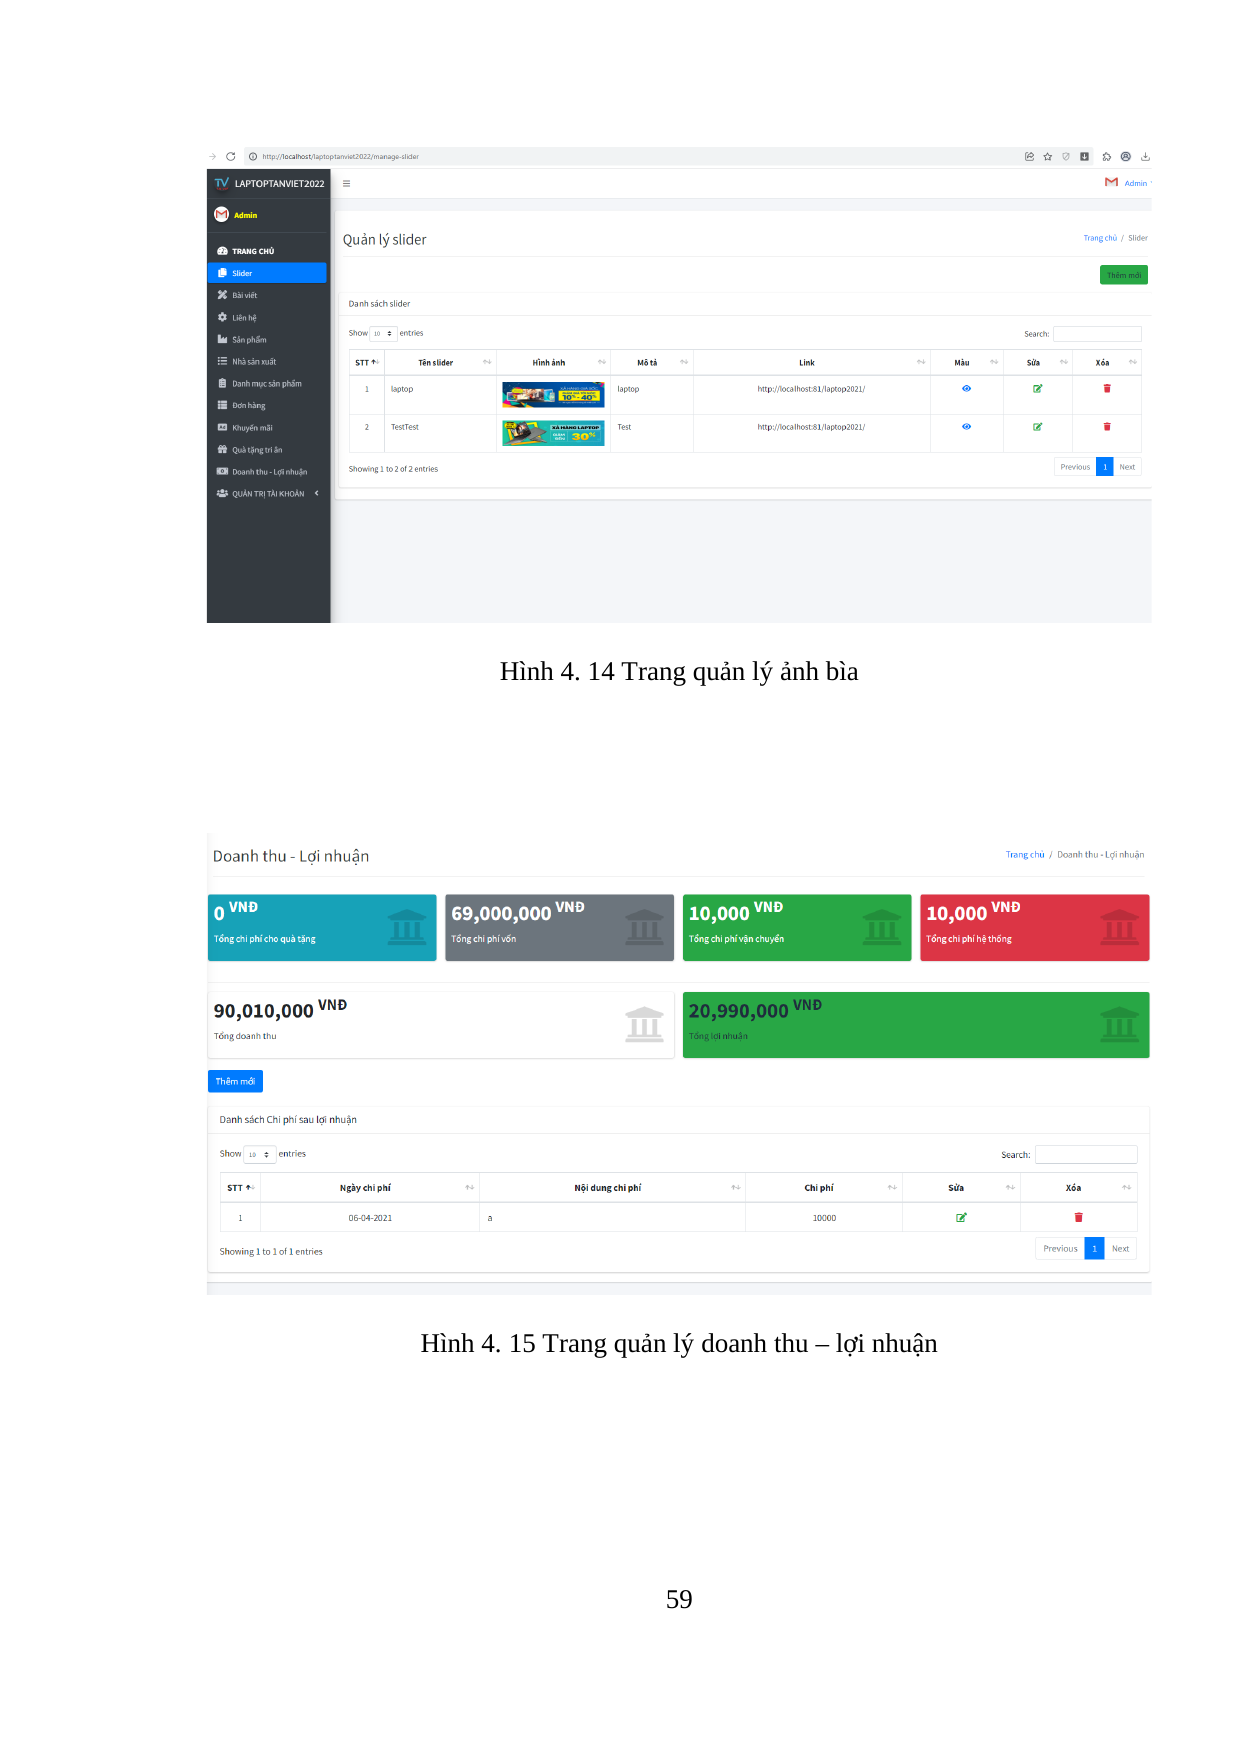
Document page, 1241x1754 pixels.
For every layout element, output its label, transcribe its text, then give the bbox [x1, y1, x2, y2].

picture [206, 833, 1152, 1295]
picture [206, 147, 1152, 623]
